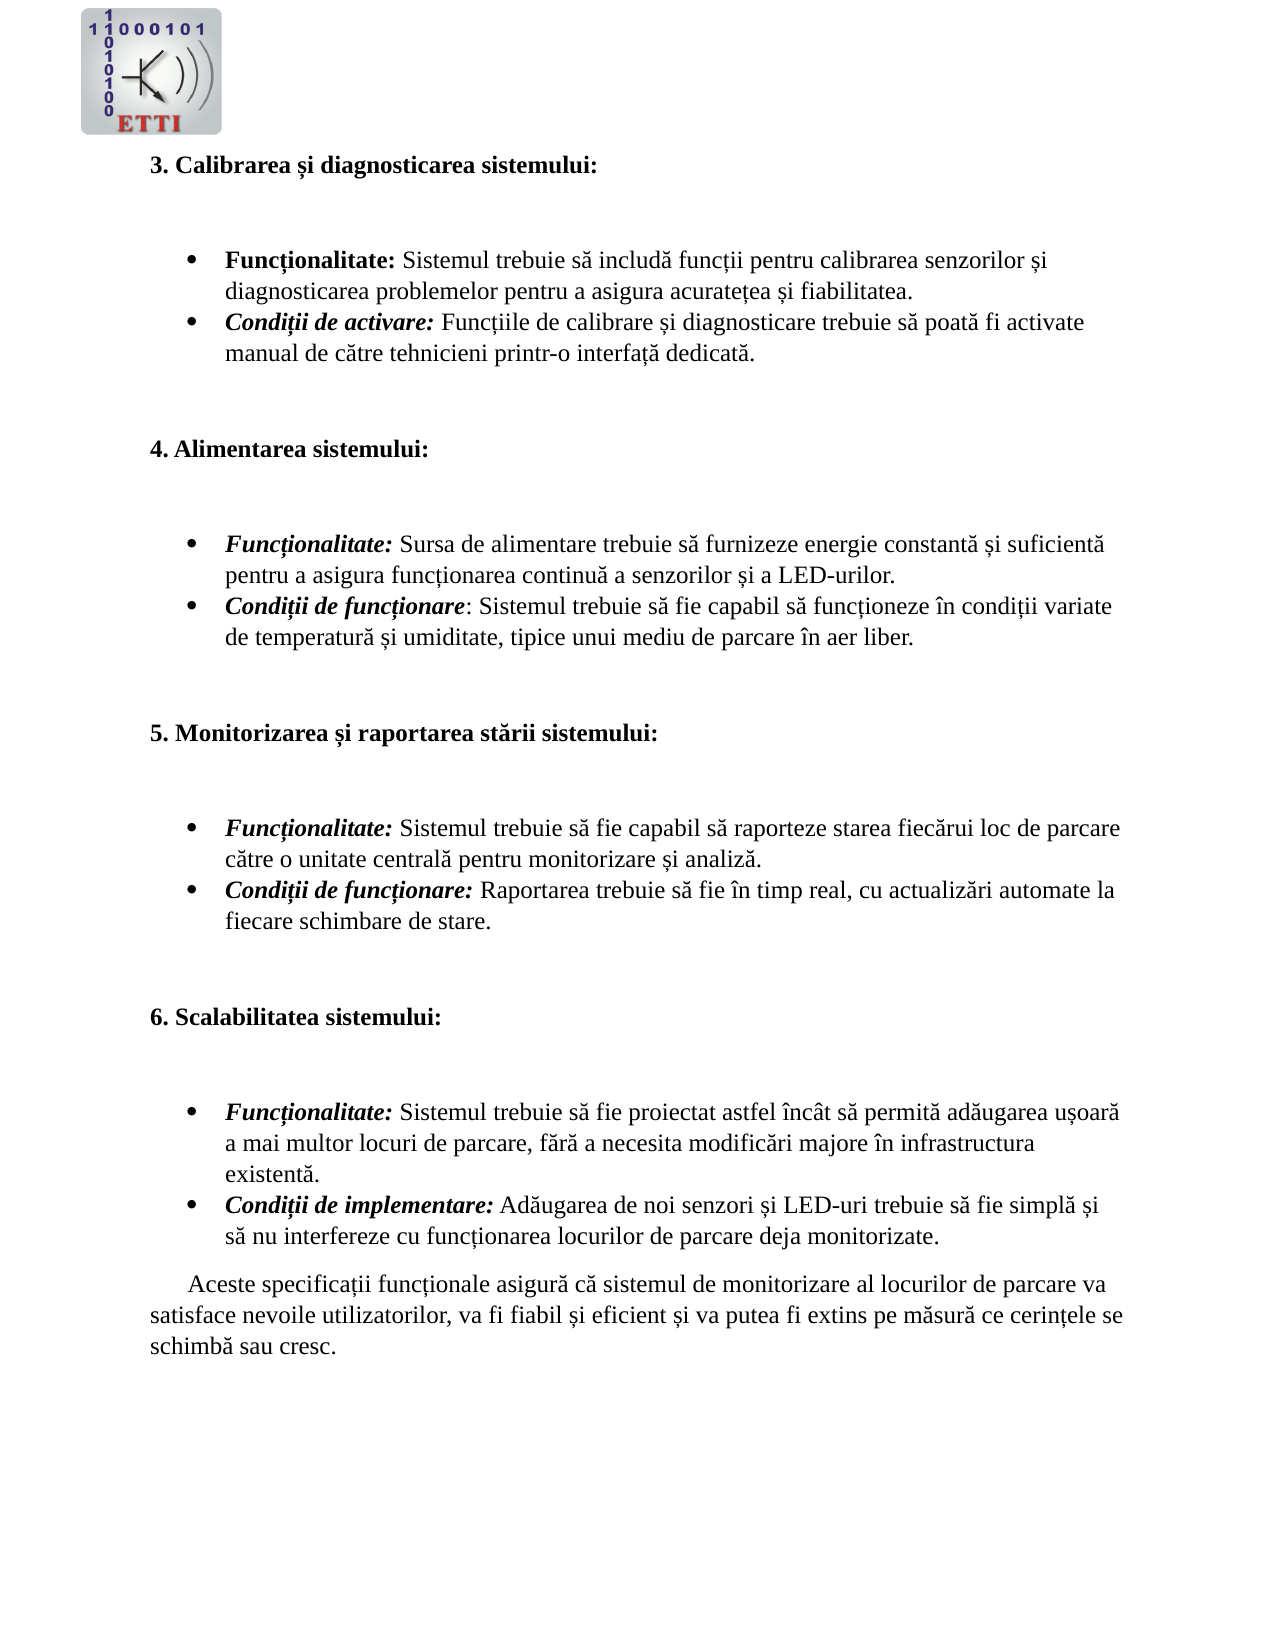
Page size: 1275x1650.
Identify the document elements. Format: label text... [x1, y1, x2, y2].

text 3. Calibrarea și diagnosticarea sistemului: [150, 150, 1125, 179]
list Condiții de implementare: Adăugarea de noi senzori și LED-uri trebuie să fie simplă și să nu interfereze cu funcționarea locurilor de parcare deja monitorizate. [187, 1190, 1125, 1250]
list Condiții de activare: Funcțiile de calibrare și diagnosticare trebuie să poată fi activate manual de către tehnicieni printr-o interfață dedicată. [187, 307, 1125, 367]
list Funcționalitate: Sistemul trebuie să includă funcții pentru calibrarea senzorilor și diagnosticarea problemelor pentru a asigura acuratețea și fiabilitatea. [187, 245, 1125, 305]
picture [70, 0, 232, 144]
list Condiții de funcționare: Raportarea trebuie să fie în timp real, cu actualizări automate la fiecare schimbare de stare. [187, 875, 1125, 935]
text 5. Monitorizarea și raportarea stării sistemului: [150, 718, 1125, 747]
text 4. Alimentarea sistemului: [150, 434, 1125, 463]
list Funcționalitate: Sursa de alimentare trebuie să furnizeze energie constantă și suficientă pentru a asigura funcționarea continuă a senzorilor și a LED-urilor. [187, 529, 1125, 589]
text Aceste specificații funcționale asigură că sistemul de monitorizare al locurilor de parcare va satisface nevoile utilizatorilor, va fi fiabil și eficient și va putea fi extins pe măsură ce cerințele se schimbă sau cresc. [150, 1269, 1125, 1360]
text 6. Scalabilitatea sistemului: [150, 1002, 1125, 1031]
list Funcționalitate: Sistemul trebuie să fie capabil să raporteze starea fiecărui loc de parcare către o unitate centrală pentru monitorizare și analiză. [187, 813, 1125, 873]
list Condiții de funcționare: Sistemul trebuie să fie capabil să funcționeze în condiții variate de temperatură și umiditate, tipice unui mediu de parcare în aer liber. [187, 591, 1125, 651]
list Funcționalitate: Sistemul trebuie să fie proiectat astfel încât să permită adăugarea ușoară a mai multor locuri de parcare, fără a necesita modificări majore în infrastructura existentă. [187, 1097, 1125, 1188]
